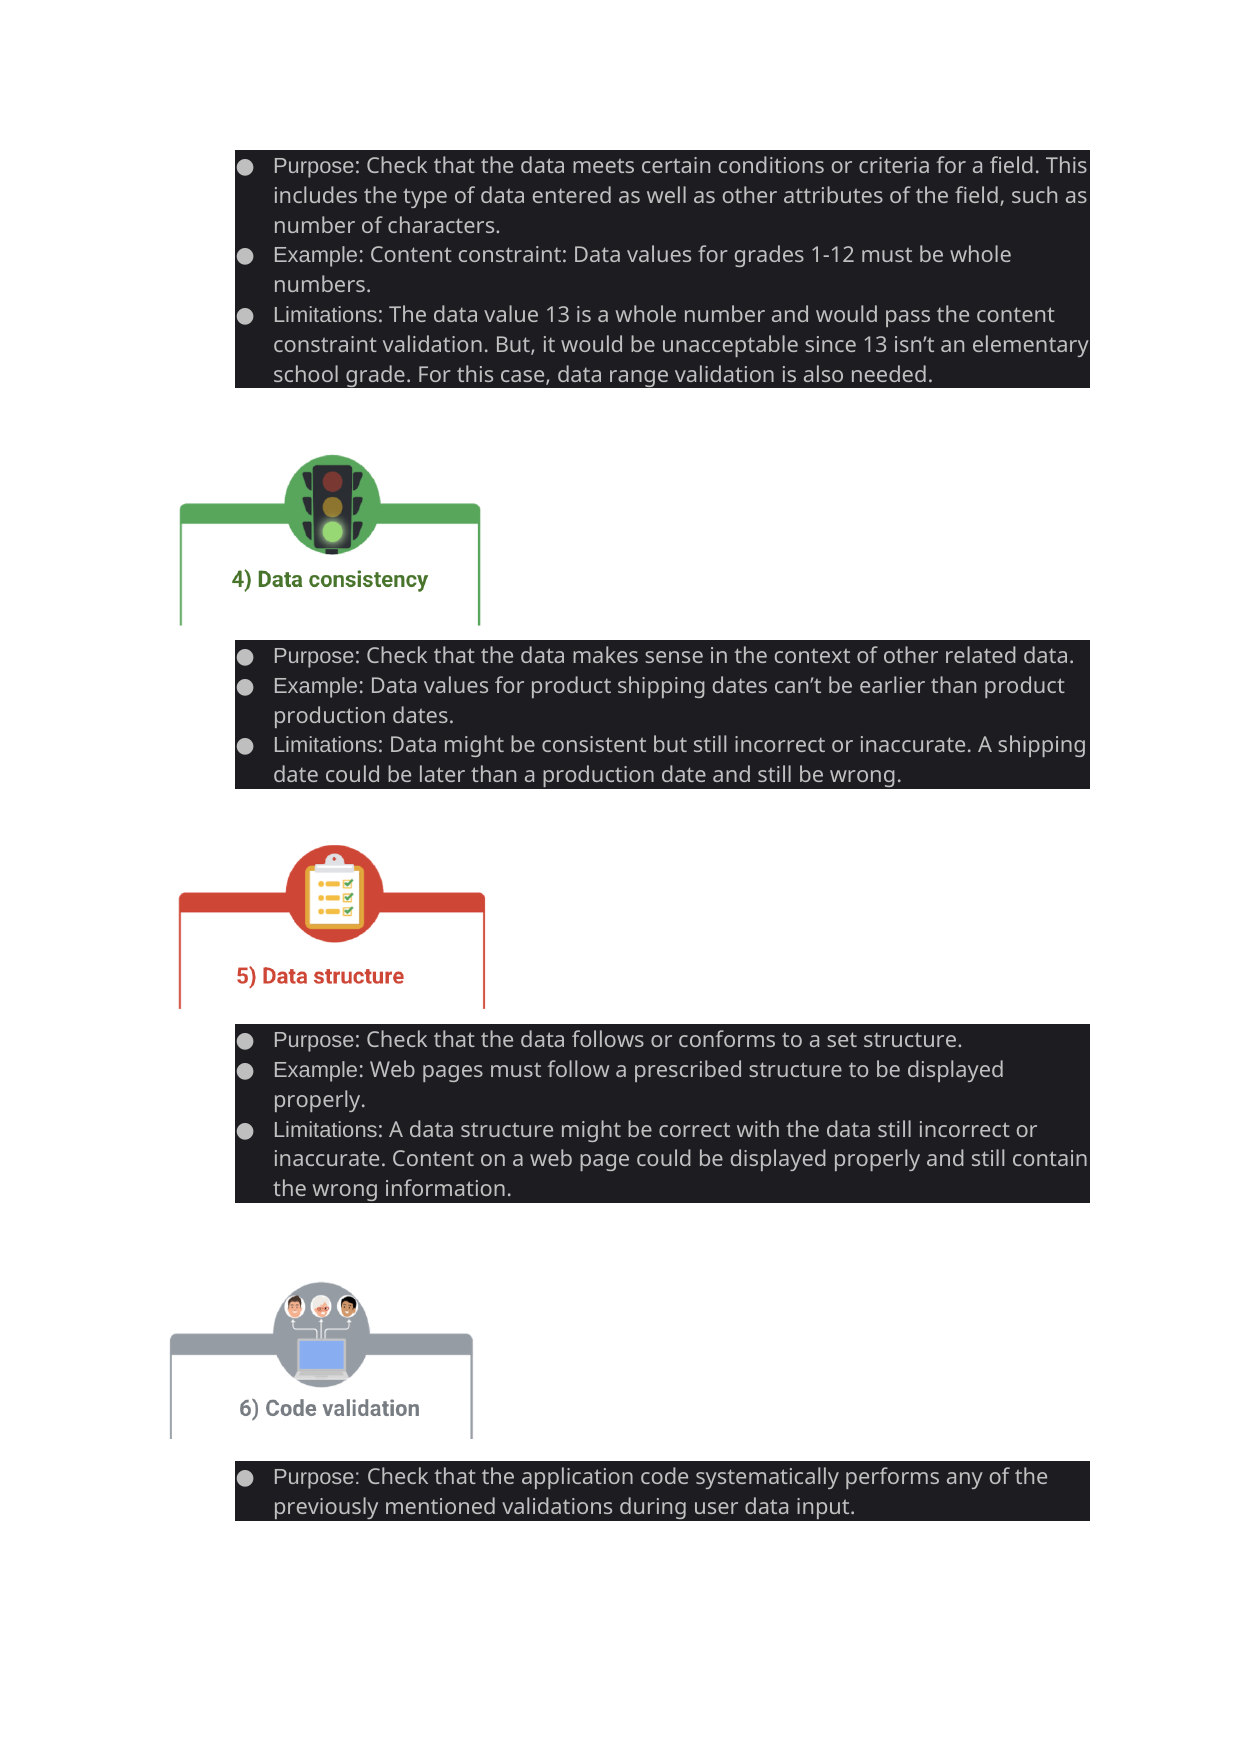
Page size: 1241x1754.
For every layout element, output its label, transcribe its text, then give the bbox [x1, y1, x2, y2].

list Purpose: Check that the data makes sense in the context of other related data. [235, 640, 1090, 670]
list Limitations: Data might be consistent but still incorrect or inaccurate. A shipping date could be later than a production date and still be wrong. [235, 729, 1090, 789]
list Example: Data values for product shipping dates can’t be earlier than product production dates. [235, 670, 1090, 729]
list Limitations: The data value 13 is a whole number and would pass the content constraint validation. But, it would be unacceptable since 13 isn’t an elementary school grade. For this case, data range validation is also needed. [235, 299, 1090, 388]
list Purpose: Check that the data meets certain conditions or criteria for a field. This includes the type of data entered as well as other attributes of the field, such as number of characters. [235, 150, 1090, 239]
list Purpose: Check that the data follows or conforms to a set structure. [235, 1024, 1090, 1054]
list Example: Content constraint: Data values for grades 1-12 must be whole numbers. [235, 239, 1090, 299]
picture [150, 837, 1091, 1021]
list Purpose: Check that the application code systematically performs any of the previously mentioned validations during user data input. [235, 1461, 1090, 1521]
picture [150, 1250, 1091, 1457]
list Limitations: A data structure might be correct with the data still incorrect or inaccurate. Content on a web page could be displayed properly and still contain the wrong information. [235, 1113, 1090, 1203]
picture [150, 436, 1091, 637]
list Example: Web pages must follow a prescribed structure to be displayed properly. [235, 1054, 1090, 1113]
